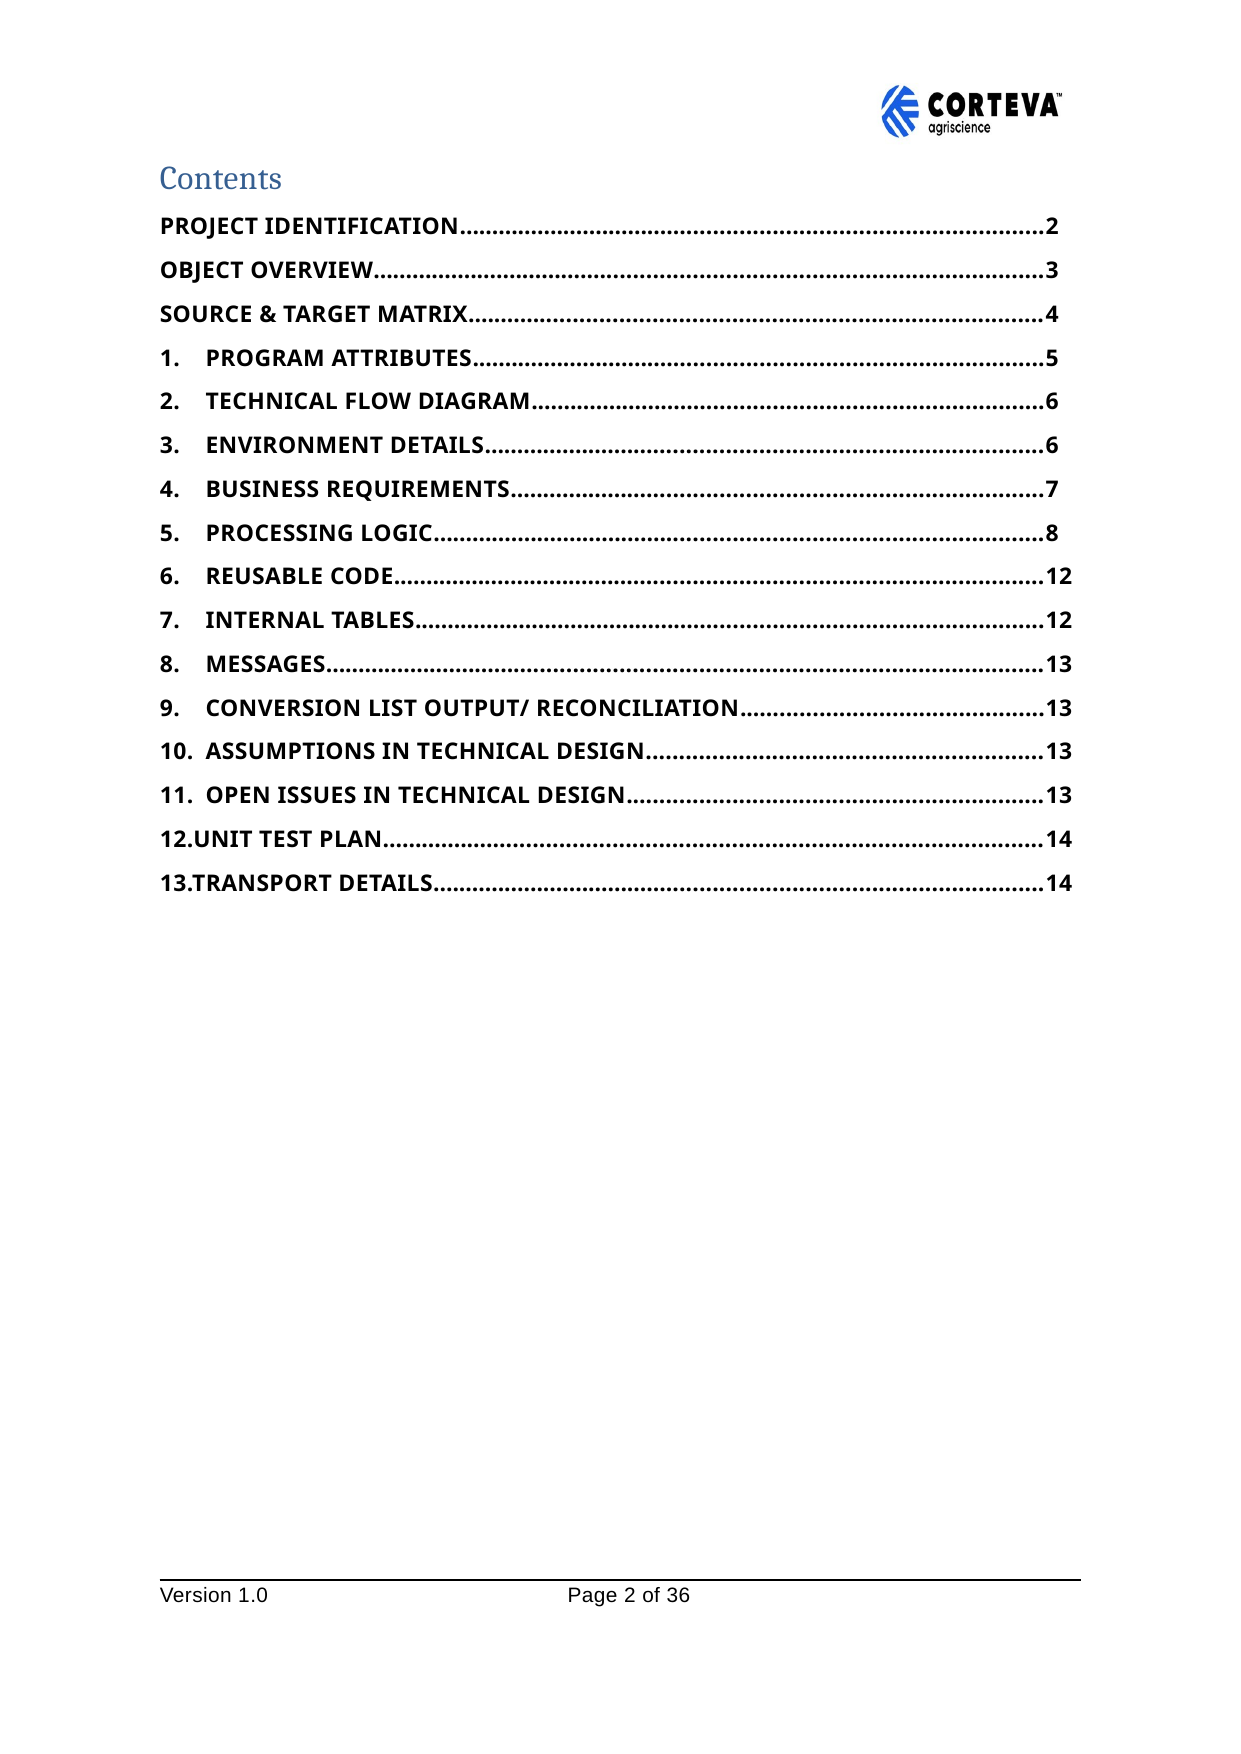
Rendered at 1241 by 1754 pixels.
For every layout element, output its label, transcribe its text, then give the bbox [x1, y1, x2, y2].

text 8. Messages 13 [159, 648, 1081, 679]
text Source & Target Matrix 4 [159, 298, 1081, 329]
text 3. Environment Details 6 [159, 429, 1081, 460]
text 7. Internal Tables 12 [159, 604, 1081, 635]
text 13.Transport Details 14 [159, 867, 1081, 898]
text Project Identification 2 [159, 210, 1081, 242]
picture [876, 75, 1081, 150]
text 2. Technical Flow Diagram 6 [159, 385, 1081, 417]
text Object Overview 3 [159, 254, 1081, 285]
text 6. Reusable Code 12 [159, 560, 1081, 592]
text 11. Open Issues in Technical Design 13 [159, 779, 1081, 810]
text 5. Processing Logic 8 [159, 517, 1081, 548]
text 12.Unit Test Plan 14 [159, 823, 1081, 854]
subtitle Contents [159, 159, 1081, 198]
text 9. Conversion List Output/ Reconciliation 13 [159, 692, 1081, 723]
text 4. Business Requirements 7 [159, 473, 1081, 504]
text 10. Assumptions in Technical Design 13 [159, 735, 1081, 767]
text 1. Program Attributes 5 [159, 342, 1081, 373]
